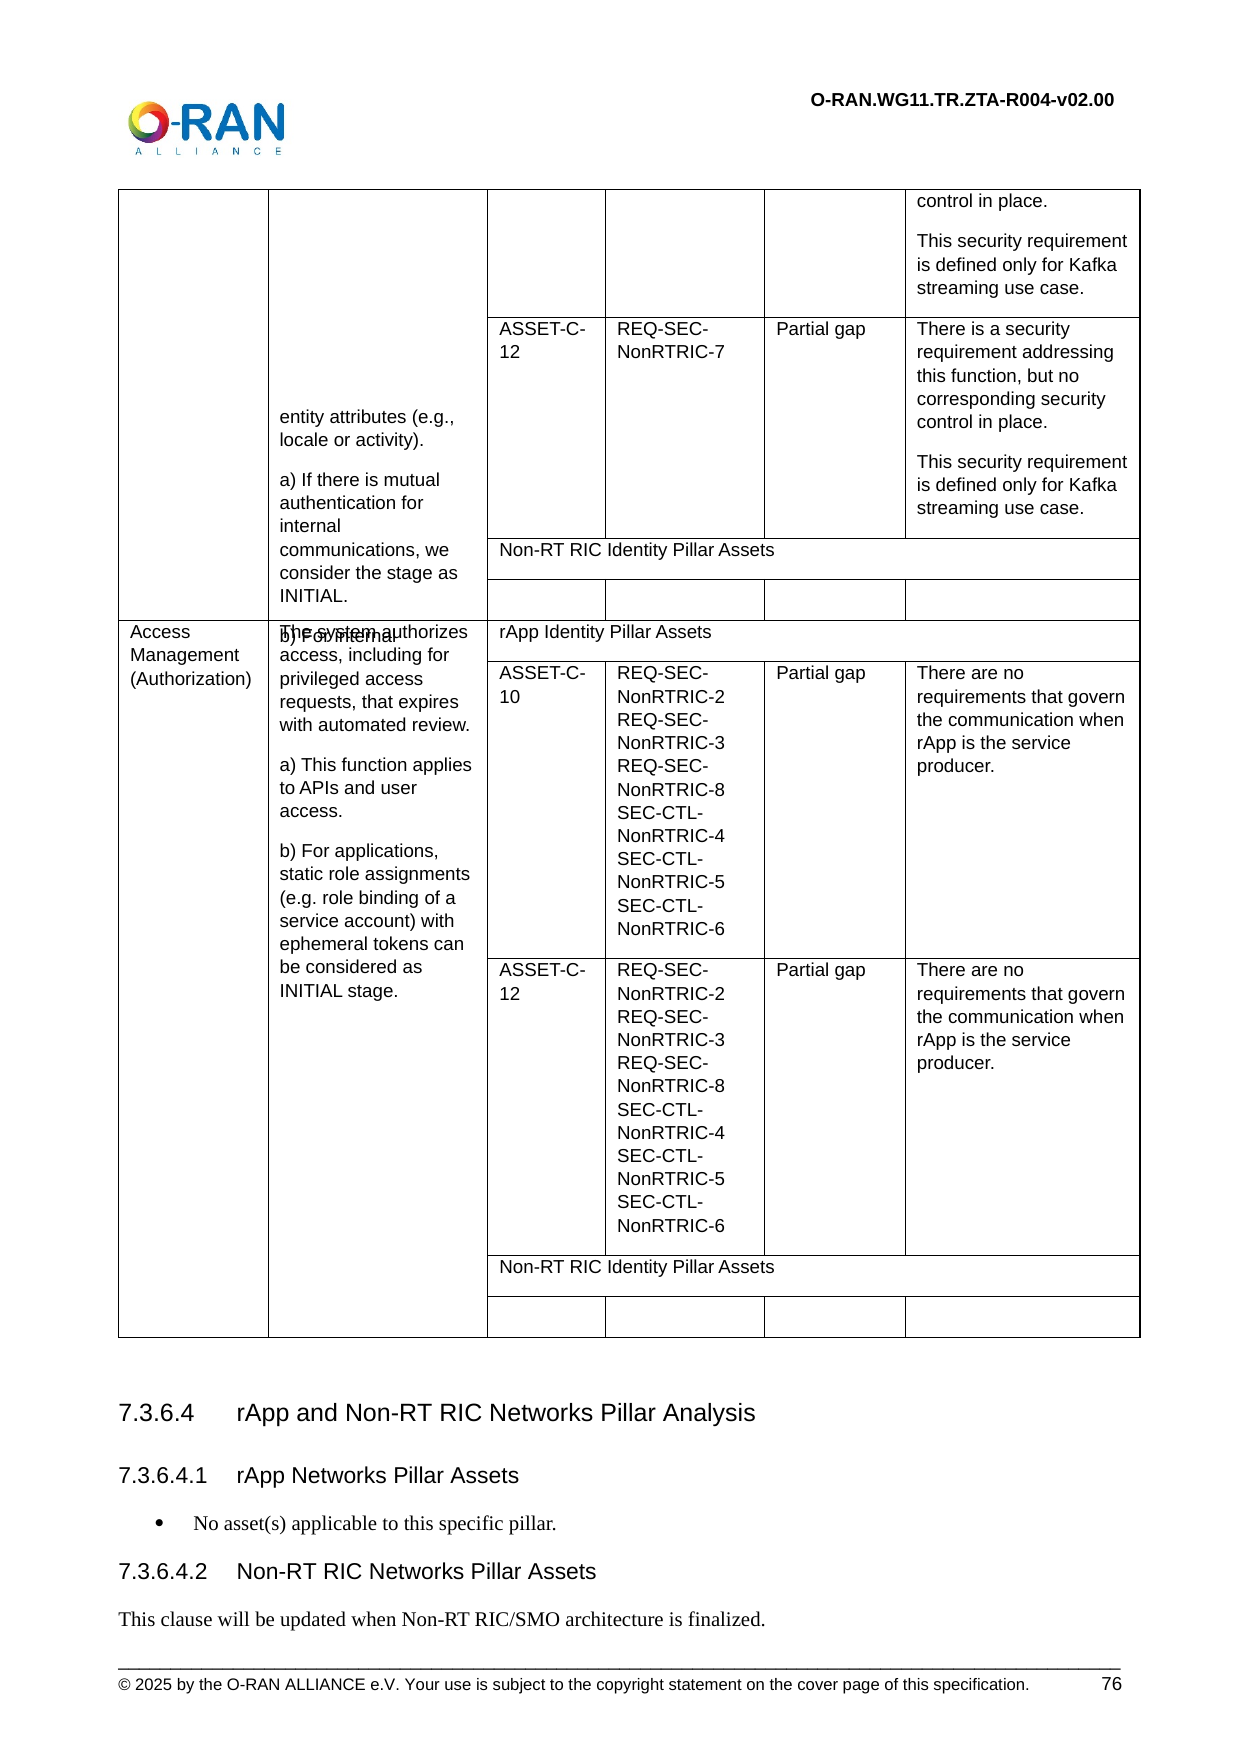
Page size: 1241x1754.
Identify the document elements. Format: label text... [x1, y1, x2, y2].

text This clause will be updated when Non-RT RIC/SMO architecture is finalized. [118, 1607, 1122, 1631]
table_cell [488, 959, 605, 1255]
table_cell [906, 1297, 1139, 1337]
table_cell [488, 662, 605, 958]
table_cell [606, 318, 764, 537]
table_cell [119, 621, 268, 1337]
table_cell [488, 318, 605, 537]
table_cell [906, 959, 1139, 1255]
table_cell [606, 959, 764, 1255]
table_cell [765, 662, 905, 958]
subtitle rApp Networks Pillar Assets [118, 1462, 1122, 1488]
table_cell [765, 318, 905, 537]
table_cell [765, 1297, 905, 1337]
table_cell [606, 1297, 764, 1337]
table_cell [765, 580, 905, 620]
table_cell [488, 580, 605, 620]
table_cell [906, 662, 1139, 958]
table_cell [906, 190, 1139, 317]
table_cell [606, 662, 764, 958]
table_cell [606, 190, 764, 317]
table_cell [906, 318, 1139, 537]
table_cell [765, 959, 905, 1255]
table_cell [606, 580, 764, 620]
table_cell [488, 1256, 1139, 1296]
list No asset(s) applicable to this specific pillar. [156, 1511, 1122, 1535]
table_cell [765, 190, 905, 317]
subtitle rApp and Non-RT RIC Networks Pillar Analysis [118, 1398, 1122, 1426]
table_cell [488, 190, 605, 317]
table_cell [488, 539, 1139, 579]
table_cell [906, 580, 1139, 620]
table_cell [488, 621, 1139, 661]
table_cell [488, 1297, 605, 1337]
picture [118, 88, 298, 166]
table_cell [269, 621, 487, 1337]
subtitle Non-RT RIC Networks Pillar Assets [118, 1558, 1122, 1584]
